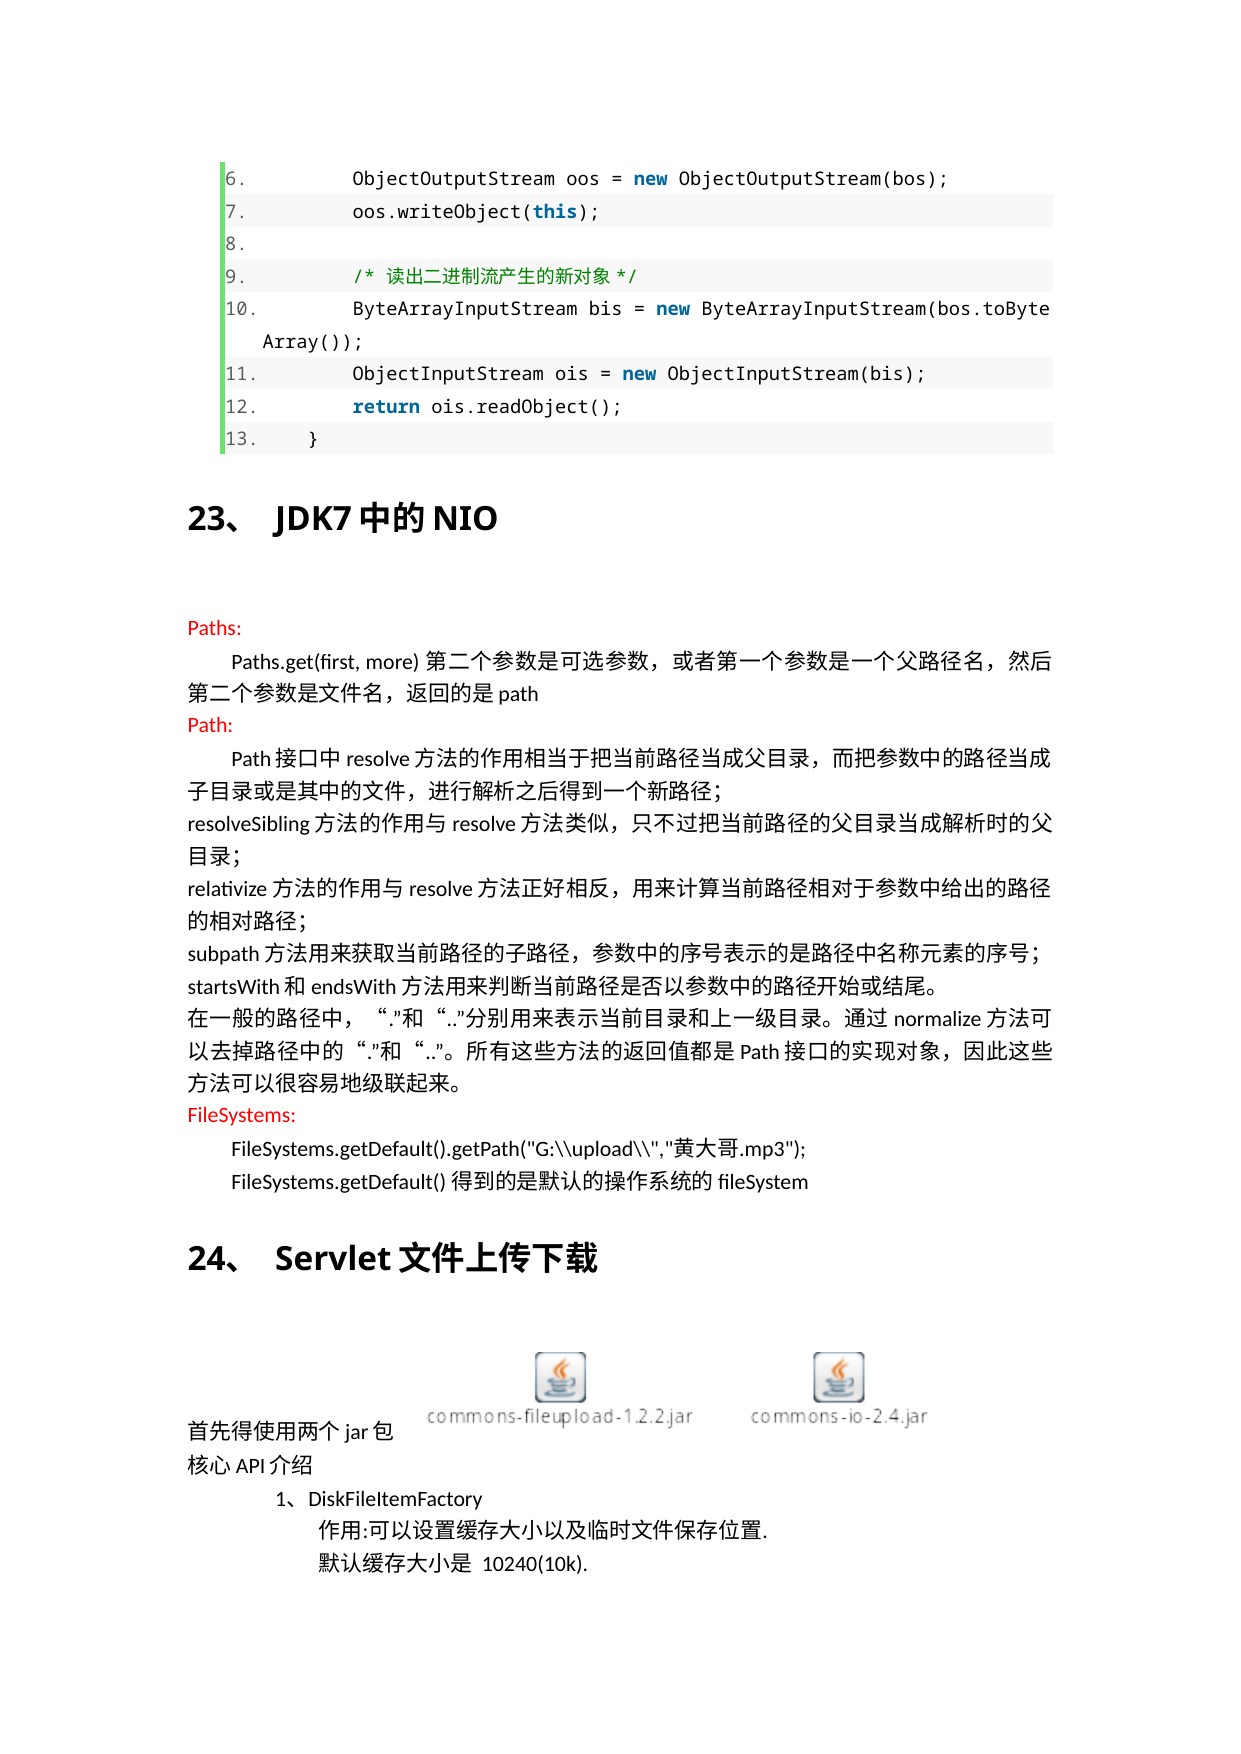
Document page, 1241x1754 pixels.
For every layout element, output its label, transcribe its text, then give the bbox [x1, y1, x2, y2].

list return ois.readObject(); [225, 389, 1053, 422]
text startsWith和endsWith方法用来判断当前路径是否以参数中的路径开始或结尾。 [187, 968, 1053, 1001]
list /* 读出二进制流产生的新对象 */ [225, 259, 1053, 292]
list oos.writeObject(this); [225, 194, 1053, 227]
list ObjectOutputStream oos = new ObjectOutputStream(bos); [225, 162, 1053, 194]
list ObjectInputStream ois = new ObjectInputStream(bis); [225, 357, 1053, 389]
text FileSystems.getDefault().getPath("G:\\upload\\","黄大哥.mp3"); [187, 1131, 1053, 1163]
subtitle Servlet文件上传下载 [187, 1223, 1053, 1288]
text 1、DiskFileItemFactory [187, 1481, 1053, 1513]
text FileSystems.getDefault() 得到的是默认的操作系统的fileSystem [187, 1163, 1053, 1196]
text subpath方法用来获取当前路径的子路径，参数中的序号表示的是路径中名称元素的序号； [187, 936, 1053, 968]
text 默认缓存大小是 10240(10k). [187, 1546, 1053, 1578]
list ByteArrayInputStream bis = new ByteArrayInputStream(bos.toByteArray()); [225, 292, 1053, 357]
text Paths.get(first, more) 第二个参数是可选参数，或者第一个参数是一个父路径名，然后第二个参数是文件名，返回的是path [187, 643, 1053, 708]
text FileSystems: [187, 1098, 1053, 1131]
text Path: [187, 708, 1053, 741]
text relativize方法的作用与resolve方法正好相反，用来计算当前路径相对于参数中给出的路径的相对路径； [187, 871, 1053, 936]
text 作用:可以设置缓存大小以及临时文件保存位置. [187, 1513, 1053, 1546]
text resolveSibling方法的作用与resolve方法类似，只不过把当前路径的父目录当成解析时的父目录； [187, 806, 1053, 871]
text 在一般的路径中，“.”和“..”分别用来表示当前目录和上一级目录。通过normalize方法可以去掉路径中的“.”和“..”。所有这些方法的返回值都是Path接口的实现对象，因此这些方法可以很容易地级联起来。 [187, 1001, 1053, 1098]
text 首先得使用两个jar包 [187, 1351, 1053, 1448]
subtitle JDK7中的NIO [187, 484, 1053, 549]
text Paths: [187, 611, 1053, 643]
list } [225, 422, 1053, 454]
text 核心API介绍 [187, 1448, 1053, 1481]
text Path接口中resolve方法的作用相当于把当前路径当成父目录，而把参数中的路径当成子目录或是其中的文件，进行解析之后得到一个新路径； [187, 741, 1053, 806]
